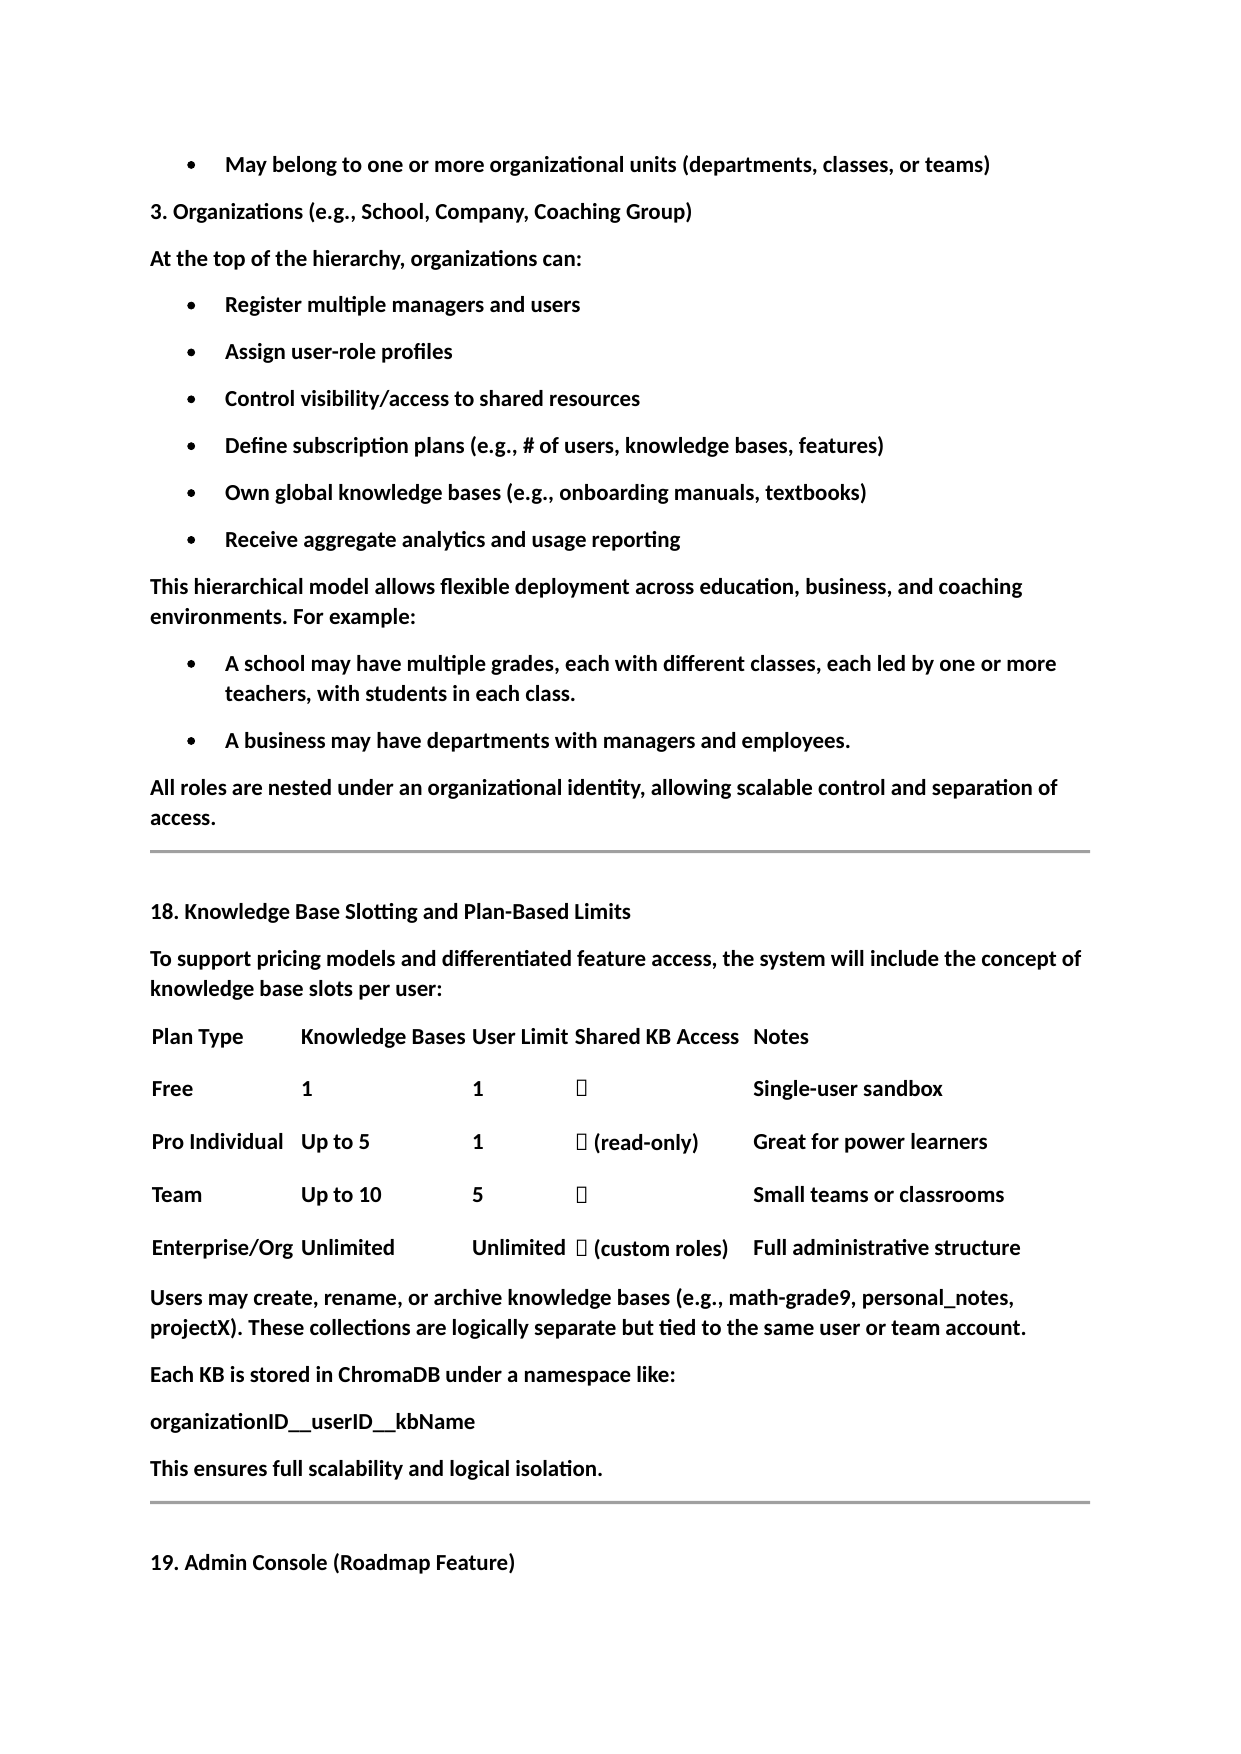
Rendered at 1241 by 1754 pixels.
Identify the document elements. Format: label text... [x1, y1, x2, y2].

text 3. Organizations (e.g., School, Company, Coaching Group) [150, 197, 1090, 225]
table_cell 1 [470, 1124, 573, 1177]
table_cell Team [150, 1177, 299, 1230]
table_header Shared KB Access [573, 1021, 751, 1071]
list Own global knowledge bases (e.g., onboarding manuals, textbooks) [187, 478, 1090, 506]
text All roles are nested under an organizational identity, allowing scalable control and separation of access. [150, 773, 1090, 831]
text This ensures full scalability and logical isolation. [150, 1454, 1090, 1482]
text 18. Knowledge Base Slotting and Plan-Based Limits [150, 897, 1090, 925]
text This hierarchical model allows flexible deployment across education, business, and coaching environments. For example: [150, 572, 1090, 630]
table_cell Up to 10 [299, 1177, 470, 1230]
table_cell Up to 5 [299, 1124, 470, 1177]
text At the top of the hierarchy, organizations can: [150, 244, 1090, 272]
table_cell 1 [299, 1071, 470, 1124]
text To support pricing models and differentiated feature access, the system will include the concept of knowledge base slots per user: [150, 944, 1090, 1002]
table_header Plan Type [150, 1021, 299, 1071]
table_header User Limit [470, 1021, 573, 1071]
table_header Notes [751, 1021, 1027, 1071]
table_cell ❌ [573, 1071, 751, 1124]
table_cell Small teams or classrooms [751, 1177, 1027, 1230]
table_cell Pro Individual [150, 1124, 299, 1177]
table_cell ✅ (custom roles) [573, 1230, 751, 1283]
table_cell Unlimited [299, 1230, 470, 1283]
table_cell Single-user sandbox [751, 1071, 1027, 1124]
list A business may have departments with managers and employees. [187, 726, 1090, 754]
text Users may create, rename, or archive knowledge bases (e.g., math-grade9, personal_notes, projectX). These collections are logically separate but tied to the same user or team account. [150, 1283, 1090, 1341]
table_cell 5 [470, 1177, 573, 1230]
list Register multiple managers and users [187, 291, 1090, 319]
table_cell Free [150, 1071, 299, 1124]
table_cell Unlimited [470, 1230, 573, 1283]
text 19. Admin Console (Roadmap Feature) [150, 1548, 1090, 1576]
table_cell 1 [470, 1071, 573, 1124]
table_cell Full administrative structure [751, 1230, 1027, 1283]
text Each KB is stored in ChromaDB under a namespace like: [150, 1360, 1090, 1388]
table_cell ✅ [573, 1177, 751, 1230]
list Receive aggregate analytics and usage reporting [187, 525, 1090, 553]
list Assign user-role profiles [187, 337, 1090, 366]
list A school may have multiple grades, each with different classes, each led by one or more teachers, with students in each class. [187, 649, 1090, 707]
table_cell Great for power learners [751, 1124, 1027, 1177]
table_cell Enterprise/Org [150, 1230, 299, 1283]
text organizationID__userID__kbName [150, 1407, 1090, 1435]
list Define subscription plans (e.g., # of users, knowledge bases, features) [187, 431, 1090, 459]
table_header Knowledge Bases [299, 1021, 470, 1071]
list Control visibility/access to shared resources [187, 384, 1090, 412]
table_cell ✅ (read-only) [573, 1124, 751, 1177]
list May belong to one or more organizational units (departments, classes, or teams) [187, 150, 1090, 178]
